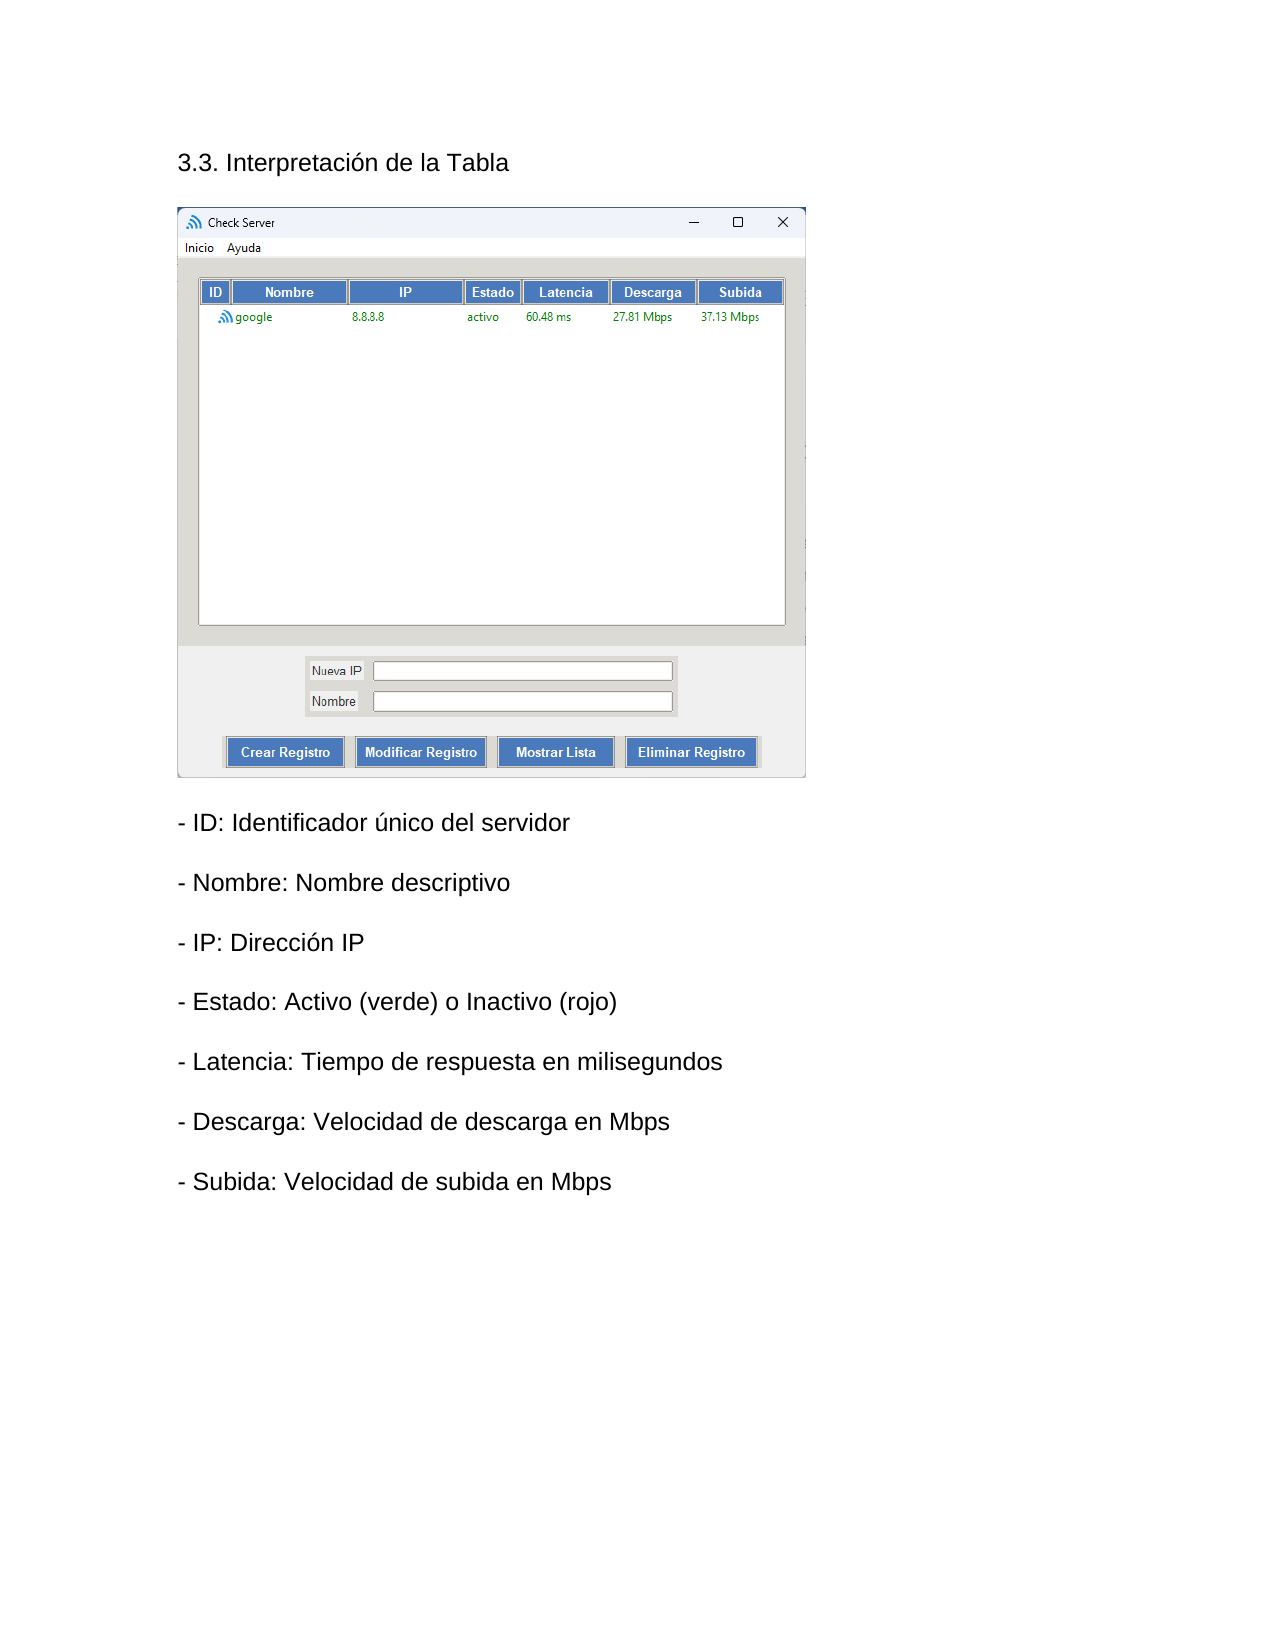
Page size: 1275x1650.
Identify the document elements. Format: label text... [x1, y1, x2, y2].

picture [177, 207, 806, 778]
text - ID: Identificador único del servidor [177, 808, 1098, 837]
text 3.3. Interpretación de la Tabla [177, 148, 1098, 176]
text - Estado: Activo (verde) o Inactivo (rojo) [177, 987, 1098, 1016]
text - Descarga: Velocidad de descarga en Mbps [177, 1107, 1098, 1136]
text - Nombre: Nombre descriptivo [177, 868, 1098, 897]
text - IP: Dirección IP [177, 928, 1098, 956]
text - Latencia: Tiempo de respuesta en milisegundos [177, 1047, 1098, 1076]
text - Subida: Velocidad de subida en Mbps [177, 1167, 1098, 1196]
